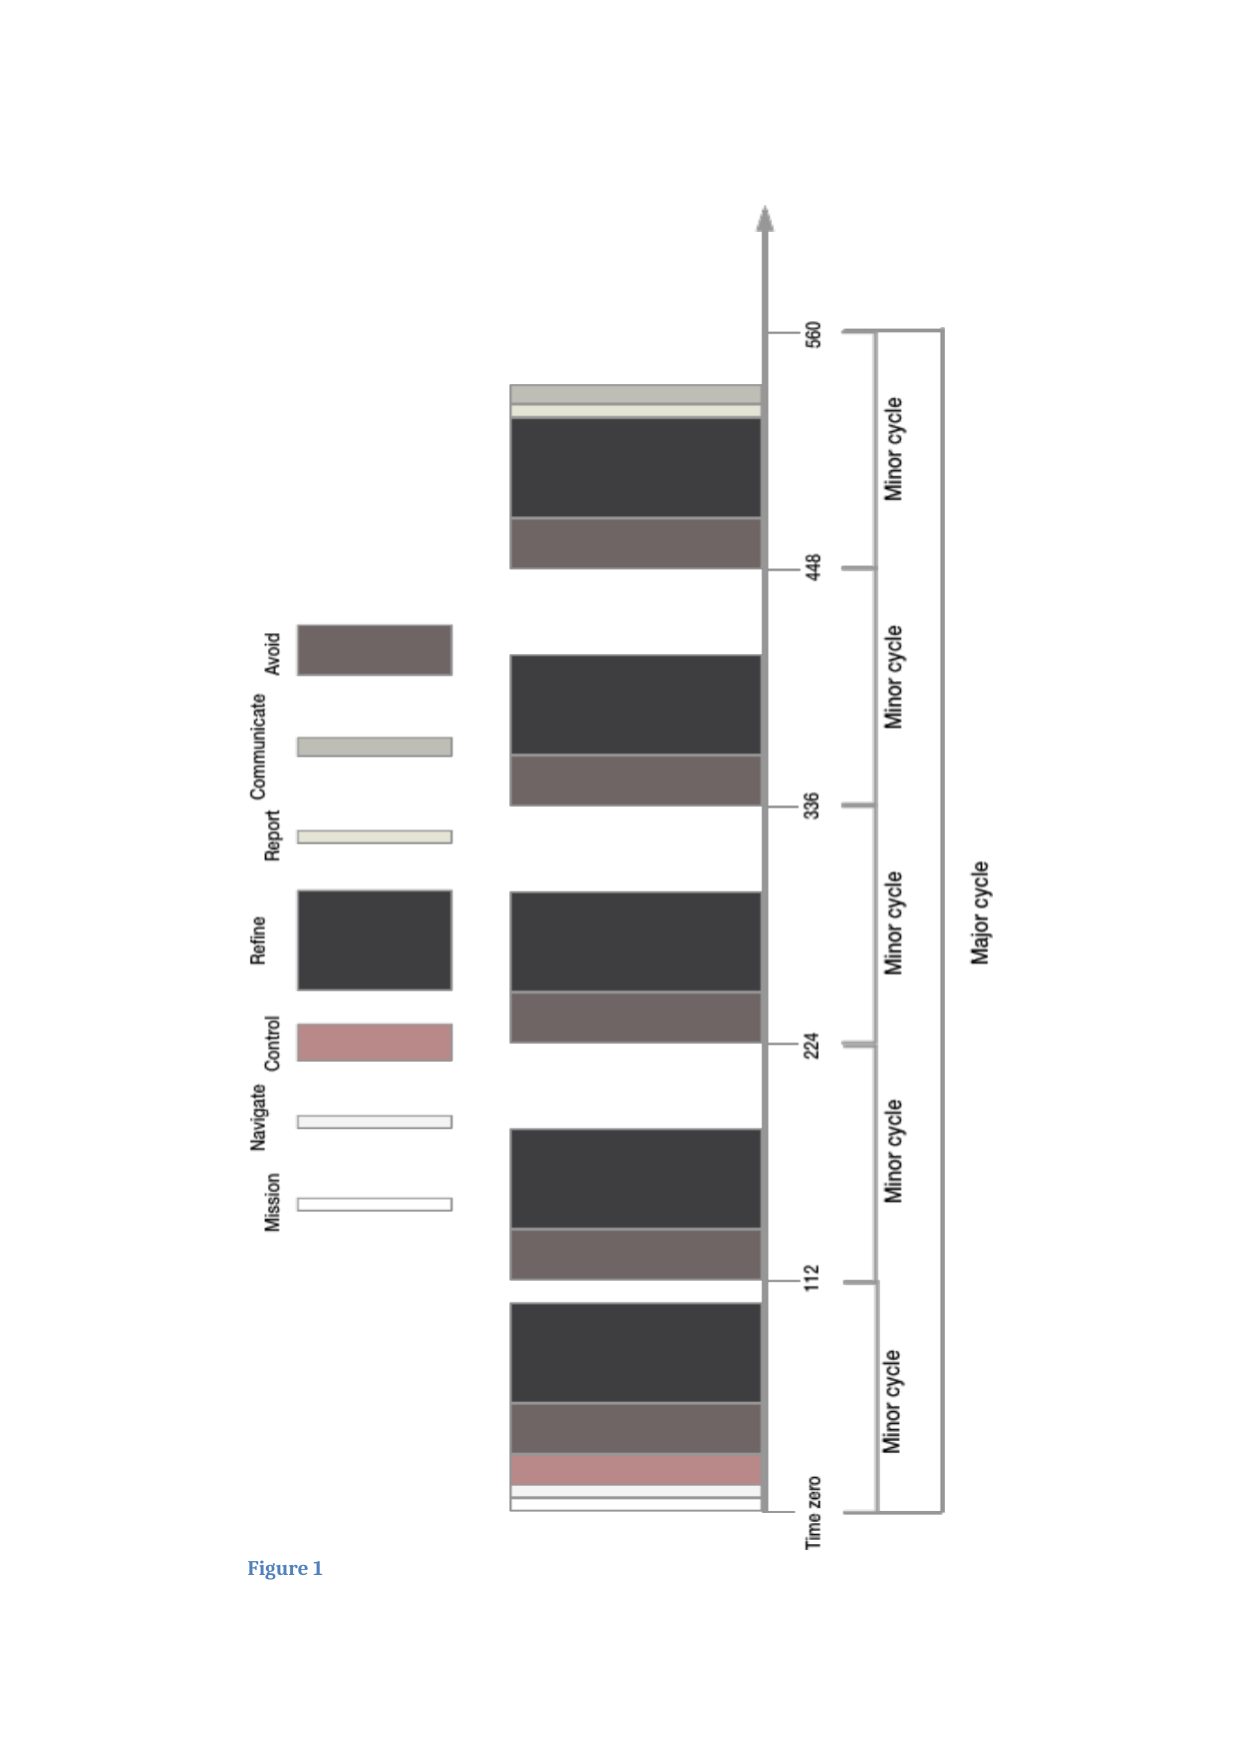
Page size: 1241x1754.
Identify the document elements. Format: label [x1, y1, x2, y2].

picture [249, 206, 992, 1549]
